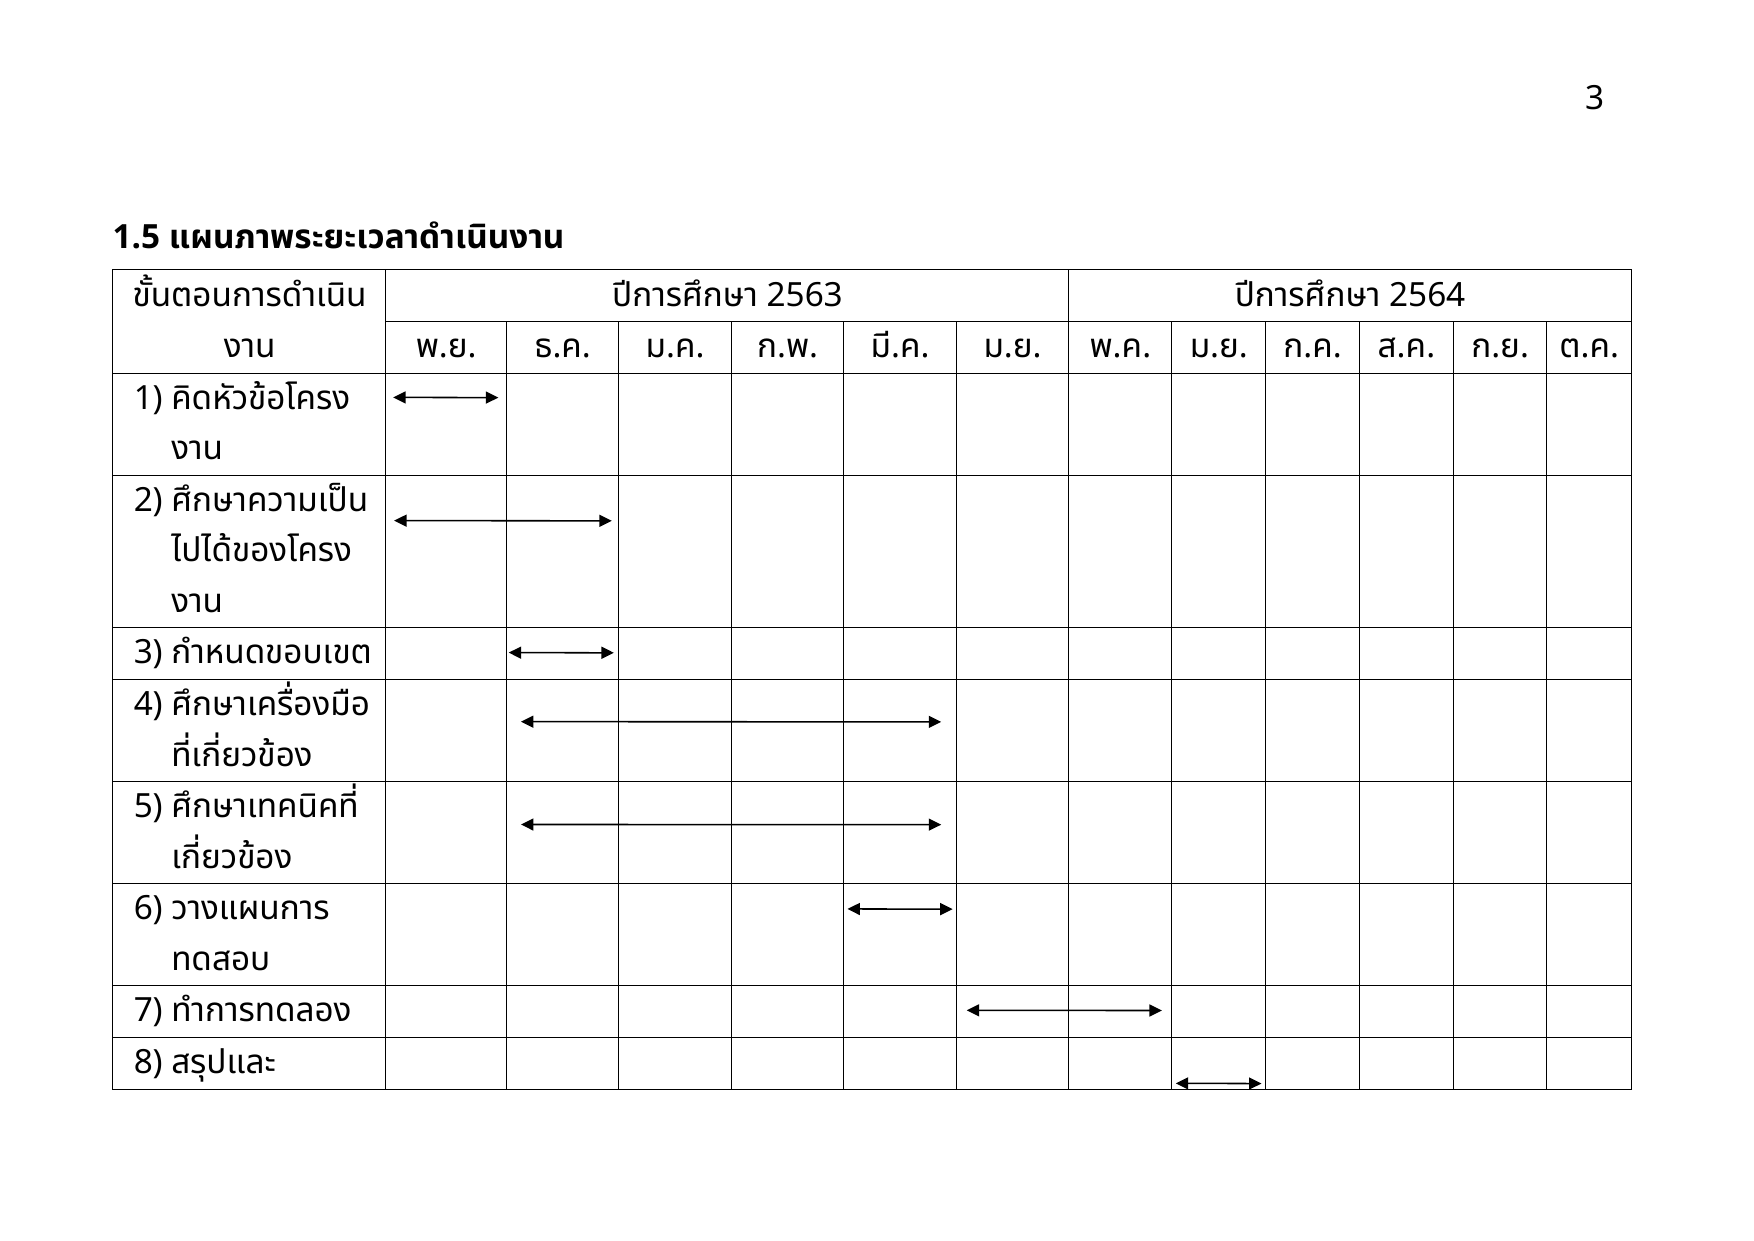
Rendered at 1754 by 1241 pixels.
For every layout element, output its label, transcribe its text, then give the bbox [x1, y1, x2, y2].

table_cell [844, 476, 956, 627]
table_cell [732, 826, 843, 883]
table_cell [957, 884, 1068, 985]
table_cell [844, 680, 956, 781]
table_cell [1069, 884, 1171, 985]
table_cell [1360, 884, 1453, 985]
table_cell [507, 782, 618, 883]
table_cell [1266, 884, 1359, 985]
table_cell [732, 628, 843, 679]
table_cell [507, 680, 618, 781]
subtitle 1.5 แผนภาพระยะเวลาดำเนินงาน [112, 212, 1604, 263]
table_cell กำหนดขอบเขต [113, 628, 385, 679]
table_cell [732, 884, 843, 985]
table_cell [386, 374, 506, 475]
table_cell [957, 986, 1068, 1037]
table_cell [507, 1038, 618, 1088]
table_cell [1360, 782, 1453, 883]
table_cell [507, 884, 618, 985]
table_cell [1172, 986, 1265, 1037]
table_cell [1454, 476, 1546, 627]
table_cell [1454, 374, 1546, 475]
table_cell [619, 374, 731, 475]
table_cell [1360, 986, 1453, 1037]
table_cell ทำการทดลอง [113, 986, 385, 1037]
table_header ปีการศึกษา 2563 [386, 270, 1068, 321]
table_cell [1454, 782, 1546, 883]
table_cell ธ.ค. [507, 322, 618, 373]
table_cell [1069, 1038, 1171, 1088]
table_cell [732, 476, 843, 627]
table_cell [1360, 1038, 1453, 1088]
table_cell [1360, 476, 1453, 627]
table_cell [386, 680, 506, 781]
table_cell ก.ค. [1266, 322, 1359, 373]
table_cell [732, 986, 843, 1037]
table_cell [1360, 628, 1453, 679]
table_cell วางแผนการทดสอบ [113, 884, 385, 985]
table_cell ก.พ. [732, 322, 843, 373]
table_cell คิดหัวข้อโครงงาน [113, 374, 385, 475]
table_cell [1266, 782, 1359, 883]
table_cell [1069, 628, 1171, 679]
table_cell [844, 1038, 956, 1088]
table_cell [1266, 374, 1359, 475]
table_cell [386, 628, 506, 679]
table_cell [1069, 986, 1171, 1037]
table_header ปีการศึกษา 2564 [1069, 270, 1631, 321]
table_cell [957, 374, 1068, 475]
table_cell [1547, 680, 1631, 781]
table_cell [619, 723, 731, 781]
table_cell [1172, 782, 1265, 883]
table_cell ม.ย. [1172, 322, 1265, 373]
table_cell [1547, 986, 1631, 1037]
table_cell [732, 1038, 843, 1088]
table_cell [619, 680, 731, 720]
table_cell [1172, 476, 1265, 627]
table_cell [844, 986, 956, 1037]
table_cell [1266, 986, 1359, 1037]
table_cell [1454, 884, 1546, 985]
table_cell [957, 1038, 1068, 1088]
table_cell ส.ค. [1360, 322, 1453, 373]
table_cell [386, 986, 506, 1037]
table_cell [619, 628, 731, 679]
table_cell ม.ย. [957, 322, 1068, 373]
table_cell [1266, 628, 1359, 679]
table_cell [386, 1038, 506, 1088]
table_cell [1547, 884, 1631, 985]
table_cell ศึกษาเทคนิคที่เกี่ยวข้อง [113, 782, 385, 883]
table_cell [732, 782, 843, 823]
table_cell ก.ย. [1454, 322, 1546, 373]
table_cell [1172, 628, 1265, 679]
table_cell [507, 374, 618, 475]
table_cell [507, 628, 618, 679]
table_cell ม.ค. [619, 322, 731, 373]
table_cell [1547, 476, 1631, 627]
table_cell พ.ค. [1069, 322, 1171, 373]
table_cell [844, 374, 956, 475]
table_cell [386, 782, 506, 883]
table_cell [1172, 1038, 1265, 1088]
table_cell [1547, 628, 1631, 679]
table_cell [1266, 476, 1359, 627]
table_cell [1454, 1038, 1546, 1088]
table_cell [1266, 1038, 1359, 1088]
table_cell [844, 884, 956, 985]
table_cell [619, 826, 731, 883]
table_cell [957, 476, 1068, 627]
table_cell ศึกษาเครื่องมือที่เกี่ยวข้อง [113, 680, 385, 781]
table_cell [732, 374, 843, 475]
table_cell [619, 476, 731, 627]
table_cell [844, 782, 956, 883]
table_cell [619, 986, 731, 1037]
table_cell [1172, 884, 1265, 985]
table_cell [957, 782, 1068, 883]
table_cell [1360, 680, 1453, 781]
table_cell [1547, 1038, 1631, 1088]
table_cell [619, 884, 731, 985]
table_cell [1069, 374, 1171, 475]
table_cell [957, 628, 1068, 679]
table_cell [844, 628, 956, 679]
table_cell มี.ค. [844, 322, 956, 373]
table_cell [732, 680, 843, 721]
table_cell พ.ย. [386, 322, 506, 373]
table_cell [619, 782, 731, 823]
table_cell [1454, 628, 1546, 679]
table_cell [507, 986, 618, 1037]
table_cell ศึกษาความเป็นไปได้ของโครงงาน [113, 476, 385, 627]
table_cell [1360, 374, 1453, 475]
table_cell [732, 723, 843, 781]
table_cell [1266, 680, 1359, 781]
table_header ขั้นตอนการดำเนินงาน [113, 270, 385, 373]
table_cell [507, 476, 618, 627]
table_cell ต.ค. [1547, 322, 1631, 373]
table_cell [113, 1038, 385, 1088]
table_cell [1069, 476, 1171, 627]
table_cell [1069, 782, 1171, 883]
table_cell [1454, 986, 1546, 1037]
table_cell [1172, 374, 1265, 475]
table_cell [386, 884, 506, 985]
table_cell [1547, 374, 1631, 475]
table_cell [386, 476, 506, 627]
table_cell [1069, 680, 1171, 781]
table_cell [619, 1038, 731, 1088]
table_cell [1547, 782, 1631, 883]
table_cell [1172, 680, 1265, 781]
table_cell [957, 680, 1068, 781]
table_cell [1454, 680, 1546, 781]
